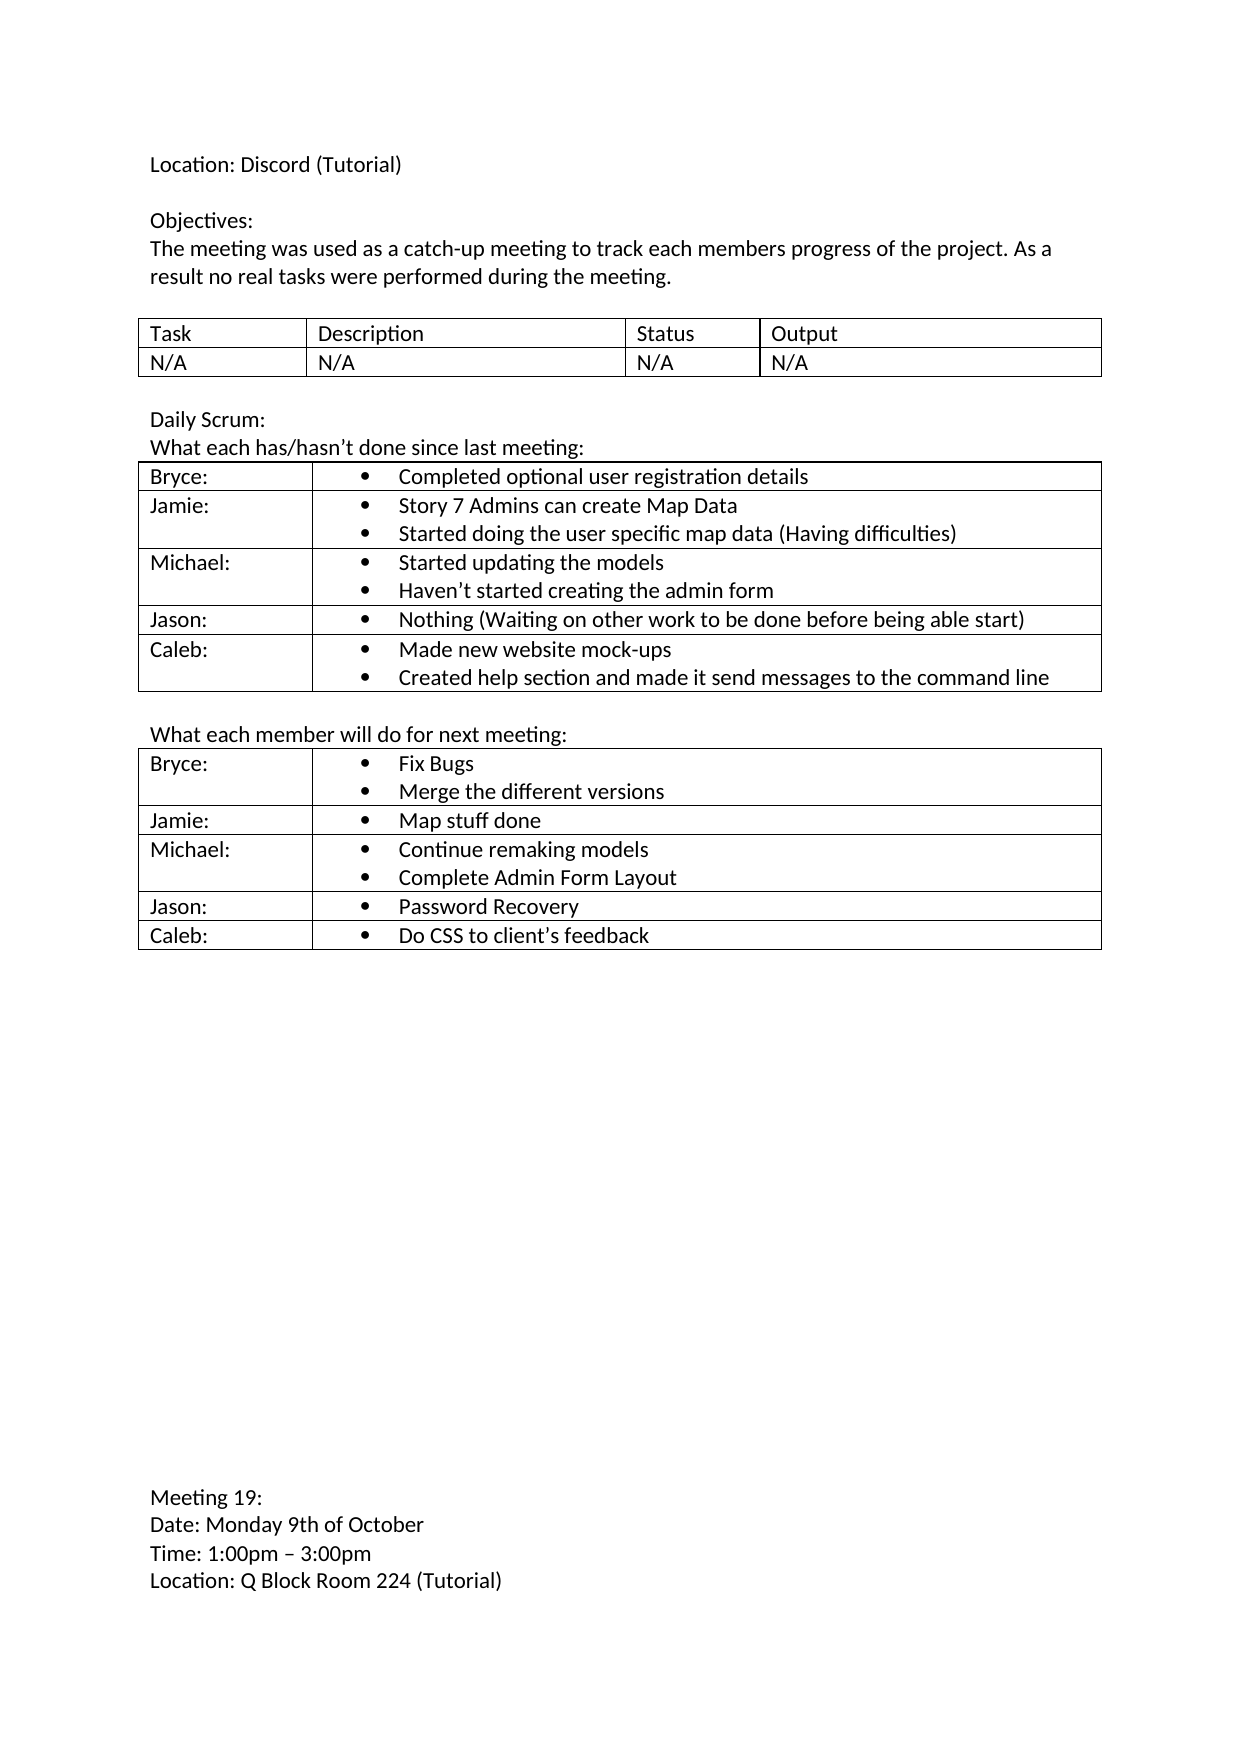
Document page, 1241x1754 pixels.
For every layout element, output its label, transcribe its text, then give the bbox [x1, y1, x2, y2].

table_header Status [626, 319, 759, 347]
text Time: 1:00pm – 3:00pm [150, 1539, 1090, 1567]
table_header Fix Bugs Merge the different versions [313, 749, 1101, 805]
table_cell Nothing (Waiting on other work to be done before being able start) [313, 606, 1101, 634]
table_header Task [139, 319, 306, 347]
table_cell Started updating the models Haven’t started creating the admin form [313, 549, 1101, 604]
table_header Description [307, 319, 625, 347]
table_header Output [761, 319, 1101, 347]
table_cell Jason: [139, 606, 312, 634]
table_cell Story 7 Admins can create Map Data Started doing the user specific map data (Having difficulties) [313, 491, 1101, 547]
table_cell Map stuff done [313, 806, 1101, 834]
table_cell N/A [626, 348, 759, 376]
text Location: Discord (Tutorial) [150, 150, 1090, 178]
table_cell Michael: [139, 835, 312, 891]
table_cell Jamie: [139, 806, 312, 834]
table_cell Caleb: [139, 921, 312, 949]
table_cell Continue remaking models Complete Admin Form Layout [313, 835, 1101, 891]
text What each has/hasn’t done since last meeting: [150, 433, 1090, 461]
table_cell Michael: [139, 549, 312, 604]
table_cell Made new website mock-ups Created help section and made it send messages to the command line [313, 635, 1101, 691]
text Location: Q Block Room 224 (Tutorial) [150, 1567, 1090, 1595]
text The meeting was used as a catch-up meeting to track each members progress of the project. As a result no real tasks were performed during the meeting. [150, 234, 1090, 290]
table_cell Do CSS to client’s feedback [313, 921, 1101, 949]
table_cell Password Recovery [313, 892, 1101, 920]
table_cell Caleb: [139, 635, 312, 691]
table_header Bryce: [139, 749, 312, 805]
table_cell Jamie: [139, 491, 312, 547]
text Daily Scrum: [150, 405, 1090, 433]
table_cell N/A [307, 348, 625, 376]
table_header Bryce: [139, 463, 312, 490]
table_cell Jason: [139, 892, 312, 920]
table_cell N/A [761, 348, 1101, 376]
table_header Completed optional user registration details [313, 463, 1101, 490]
table_cell N/A [139, 348, 306, 376]
text Objectives: [150, 206, 1090, 234]
text What each member will do for next meeting: [150, 720, 1090, 748]
text Date: Monday 9th of October [150, 1511, 1090, 1539]
text Meeting 19: [150, 1483, 1090, 1511]
